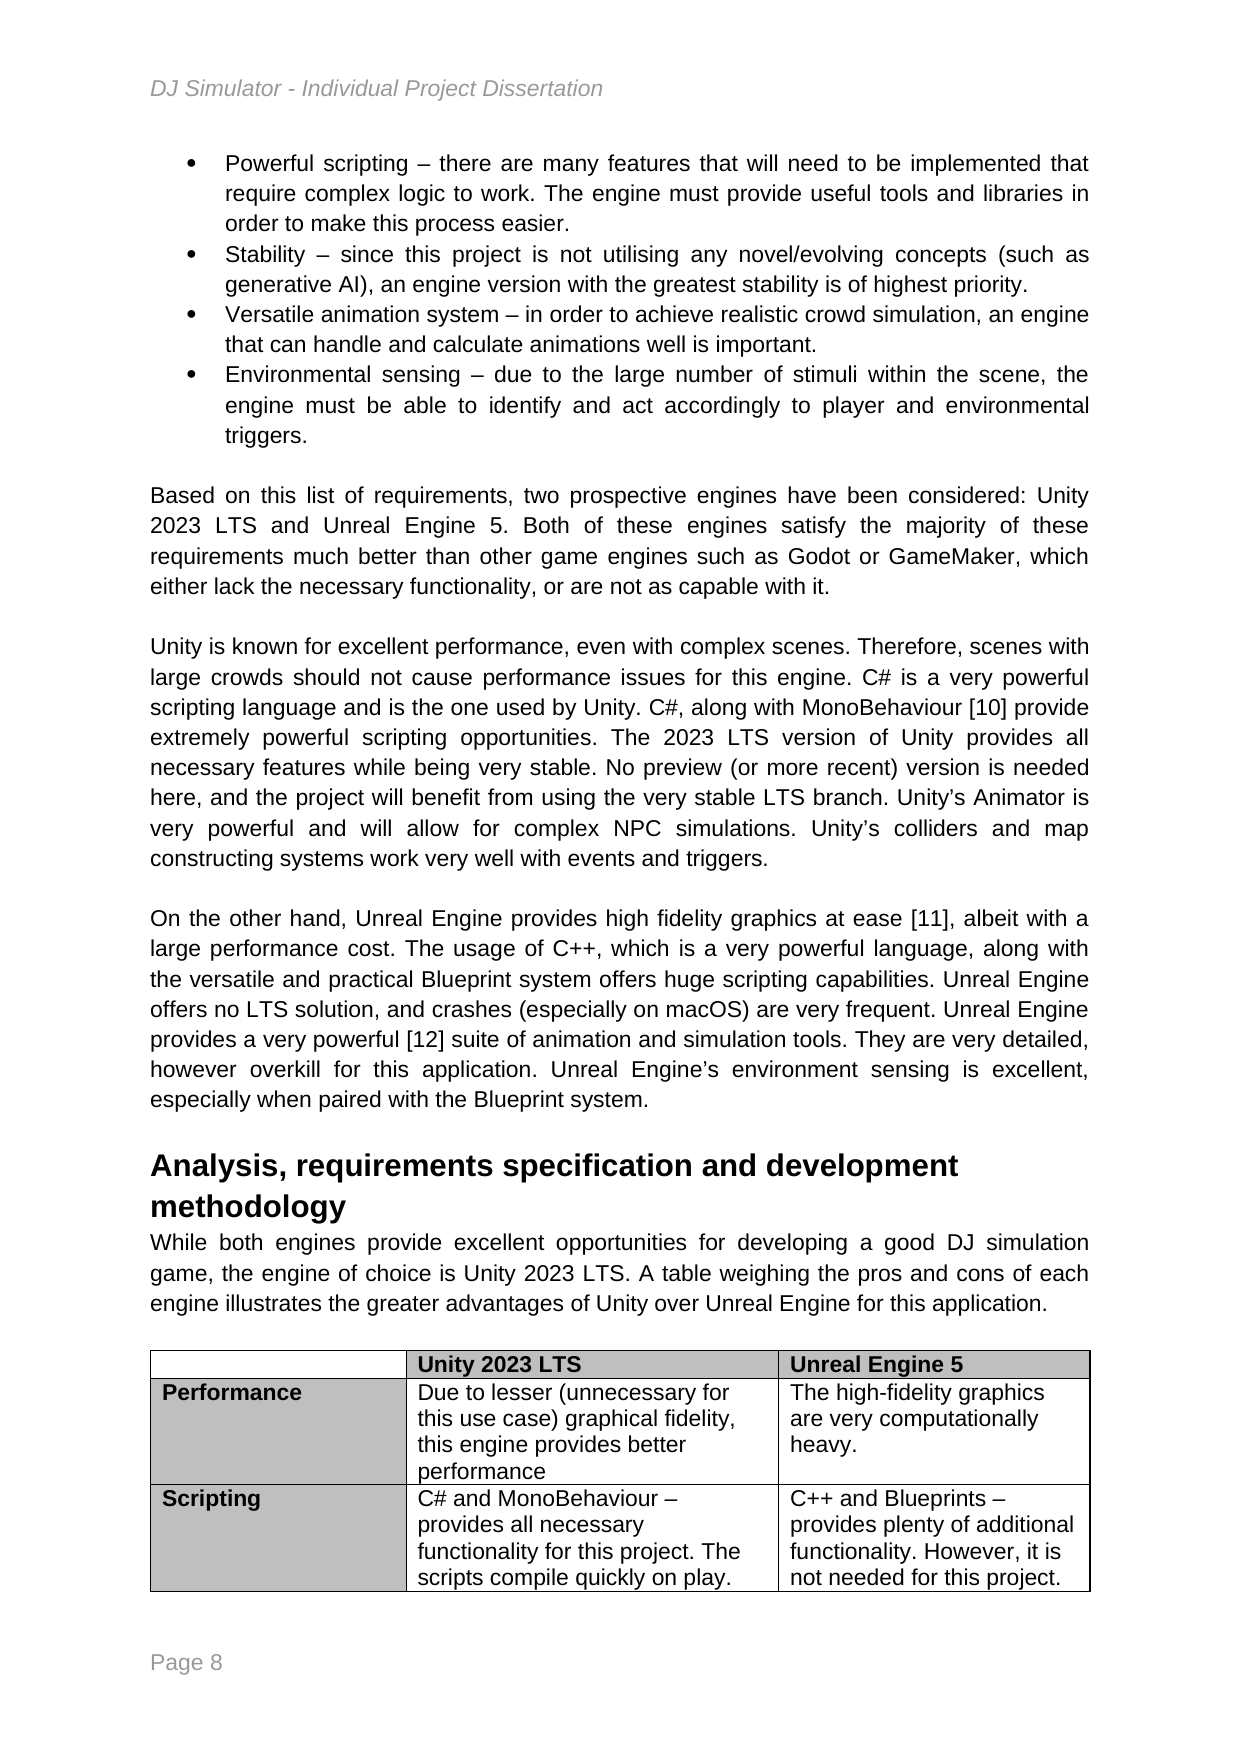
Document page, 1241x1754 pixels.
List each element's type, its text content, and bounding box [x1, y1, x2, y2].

list Stability – since this project is not utilising any novel/evolving concepts (such as generative AI), an engine version with the greatest stability is of highest priority. [187, 241, 1090, 297]
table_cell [407, 1485, 778, 1591]
table_header Unreal Engine 5 [779, 1351, 1089, 1378]
table_cell Due to lesser (unnecessary for this use case) graphical fidelity, this engine provides better performance [407, 1379, 778, 1484]
table_header [151, 1351, 406, 1378]
text While both engines provide excellent opportunities for developing a good DJ simulation game, the engine of choice is Unity 2023 LTS. A table weighing the pros and cons of each engine illustrates the greater advantages of Unity over Unreal Engine for this application. [150, 1229, 1090, 1316]
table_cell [779, 1485, 1089, 1591]
text On the other hand, Unreal Engine provides high fidelity graphics at ease [11], albeit with a large performance cost. The usage of C++, which is a very powerful language, along with the versatile and practical Blueprint system offers huge scripting capabilities. Unreal Engine offers no LTS solution, and crashes (especially on macOS) are very frequent. Unreal Engine provides a very powerful [12] suite of animation and simulation tools. They are very detailed, however overkill for this application. Unreal Engine’s environment sensing is excellent, especially when paired with the Blueprint system. [150, 905, 1090, 1113]
list Powerful scripting – there are many features that will need to be implemented that require complex logic to work. The engine must provide useful tools and libraries in order to make this process easier. [187, 150, 1090, 237]
text Based on this list of requirements, two prospective engines have been considered: Unity 2023 LTS and Unreal Engine 5. Both of these engines satisfy the majority of these requirements much better than other game engines such as Godot or GameMaker, which either lack the necessary functionality, or are not as capable with it. [150, 482, 1090, 599]
table_cell Performance [151, 1379, 406, 1484]
text Unity is known for excellent performance, even with complex scenes. Therefore, scenes with large crowds should not cause performance issues for this engine. C# is a very powerful scripting language and is the one used by Unity. C#, along with MonoBehaviour [10] provide extremely powerful scripting opportunities. The 2023 LTS version of Unity provides all necessary features while being very stable. No preview (or more recent) version is needed here, and the project will benefit from using the very stable LTS branch. Unity’s Animator is very powerful and will allow for complex NPC simulations. Unity’s colliders and map constructing systems work very well with events and triggers. [150, 633, 1090, 871]
table_cell The high-fidelity graphics are very computationally heavy. [779, 1379, 1089, 1484]
subtitle Analysis, requirements specification and development methodology [150, 1147, 1090, 1224]
list Environmental sensing – due to the large number of stimuli within the scene, the engine must be able to identify and act accordingly to player and environmental triggers. [187, 361, 1090, 448]
table_cell Scripting [151, 1485, 406, 1591]
table_header Unity 2023 LTS [407, 1351, 778, 1378]
list Versatile animation system – in order to achieve realistic crowd simulation, an engine that can handle and calculate animations well is important. [187, 301, 1090, 358]
